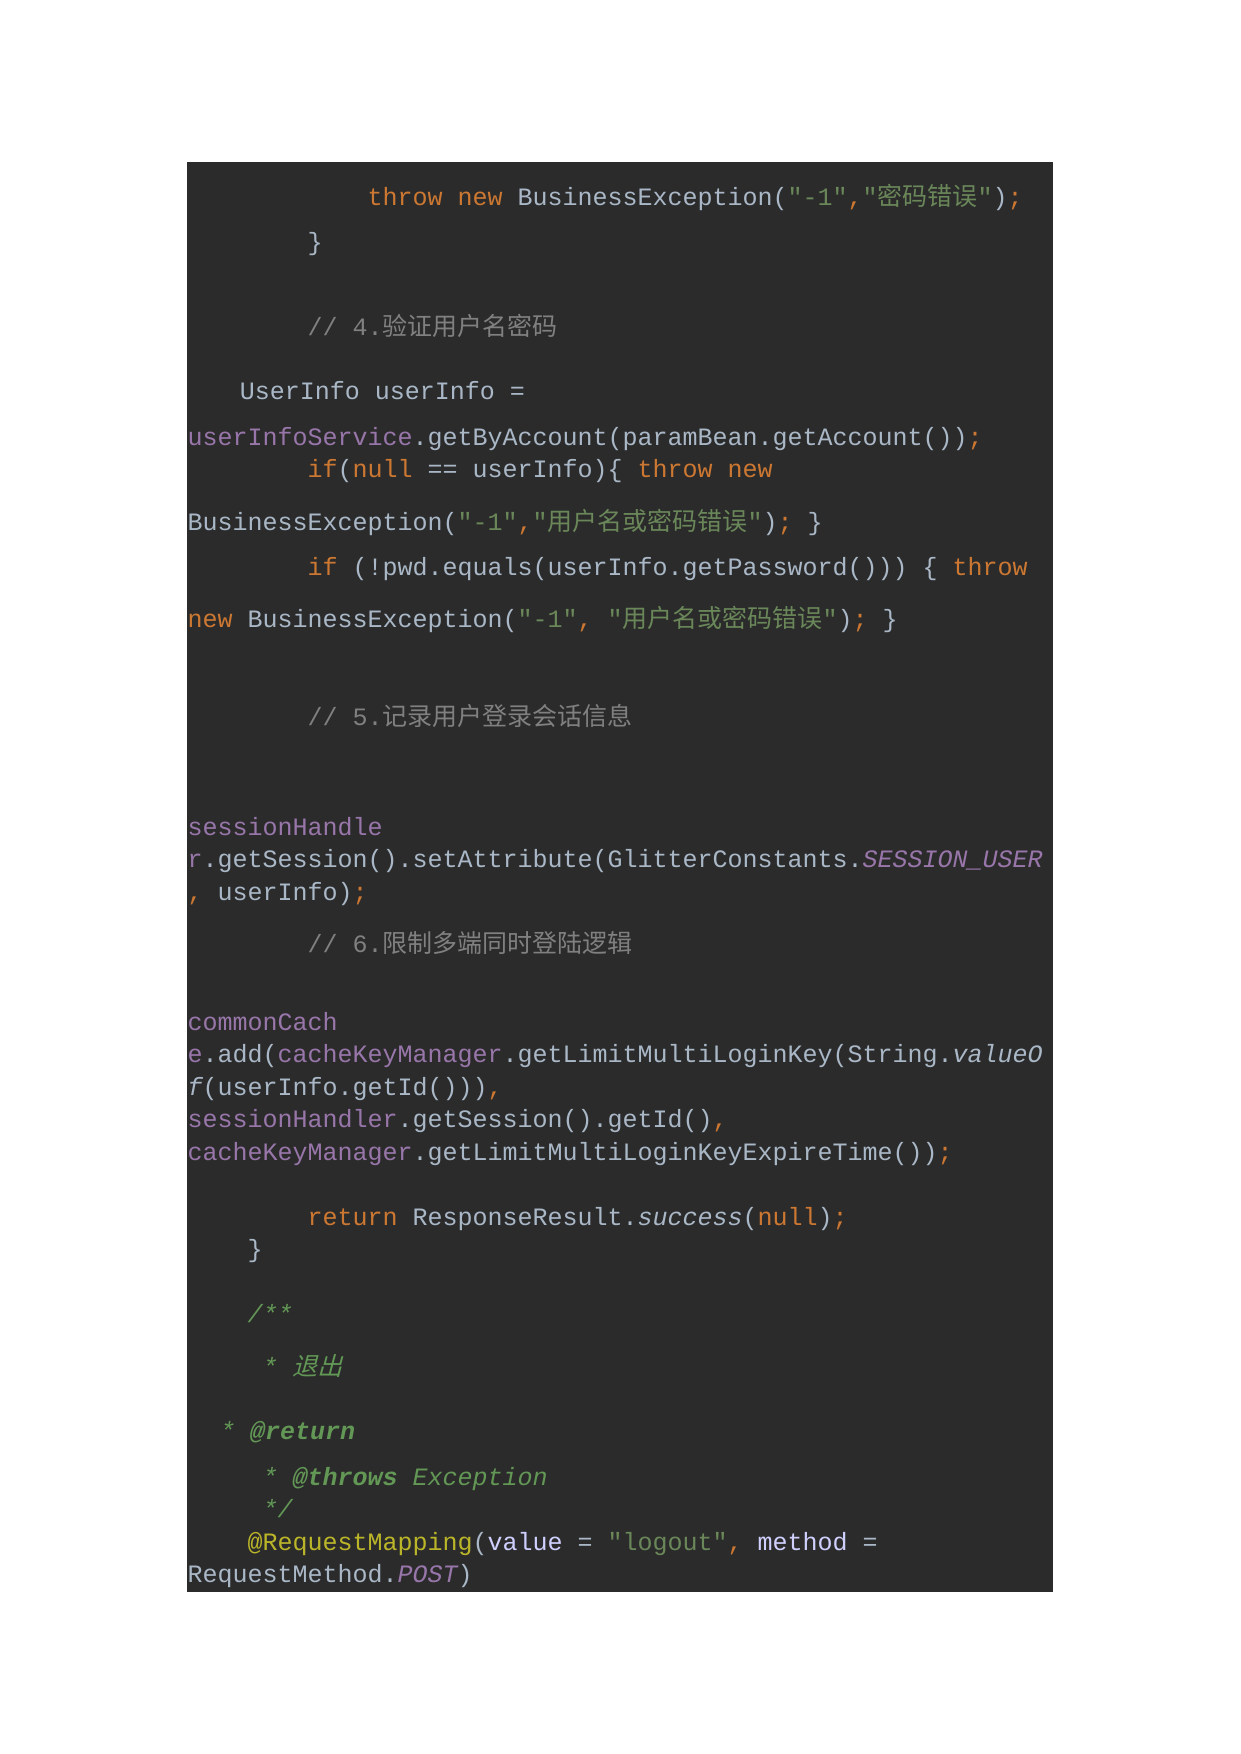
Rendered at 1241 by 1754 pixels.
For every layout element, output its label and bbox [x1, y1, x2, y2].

text [187, 162, 1053, 1592]
